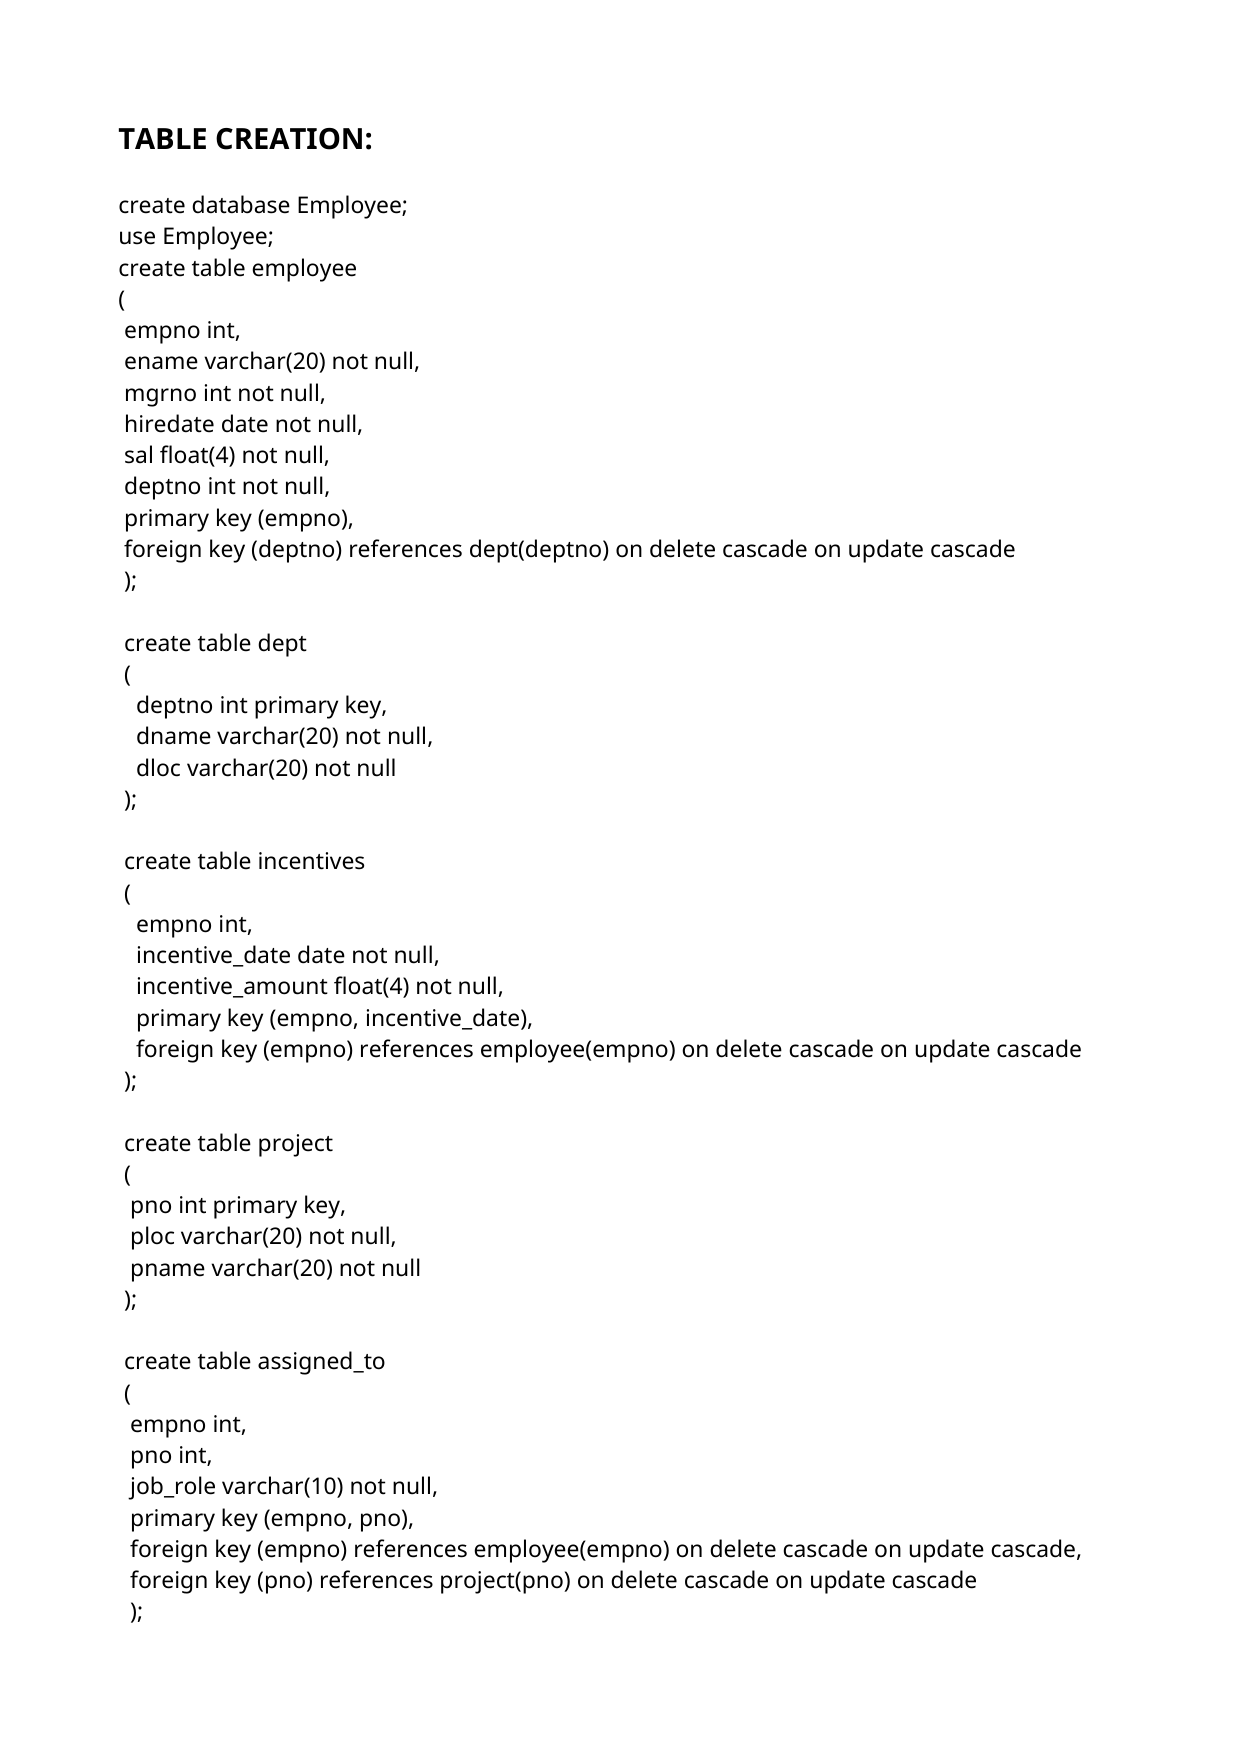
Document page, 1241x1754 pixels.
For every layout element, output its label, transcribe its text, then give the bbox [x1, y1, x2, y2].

text deptno int primary key, [118, 689, 1122, 720]
text create table employee [118, 252, 1122, 283]
text pname varchar(20) not null [118, 1252, 1122, 1283]
text incentive_amount float(4) not null, [118, 970, 1122, 1002]
text primary key (empno), [118, 502, 1122, 533]
text empno int, [118, 314, 1122, 345]
text incentive_date date not null, [118, 939, 1122, 970]
text create table incentives [118, 845, 1122, 877]
text ); [118, 783, 1122, 814]
text empno int, [118, 1408, 1122, 1439]
text job_role varchar(10) not null, [118, 1470, 1122, 1502]
text empno int, [118, 908, 1122, 939]
text mgrno int not null, [118, 377, 1122, 408]
text foreign key (deptno) references dept(deptno) on delete cascade on update cascade [118, 533, 1122, 564]
text create table project [118, 1127, 1122, 1158]
text ( [118, 283, 1122, 314]
text ename varchar(20) not null, [118, 345, 1122, 377]
text ); [118, 1595, 1122, 1627]
text ); [118, 564, 1122, 595]
text ( [118, 1377, 1122, 1408]
text pno int primary key, [118, 1189, 1122, 1220]
text use Employee; [118, 220, 1122, 252]
text pno int, [118, 1439, 1122, 1470]
text primary key (empno, incentive_date), [118, 1002, 1122, 1033]
text deptno int not null, [118, 470, 1122, 502]
text TABLE CREATION: [118, 118, 1122, 158]
text ( [118, 1158, 1122, 1189]
text create table dept [118, 627, 1122, 658]
text ploc varchar(20) not null, [118, 1220, 1122, 1252]
text foreign key (pno) references project(pno) on delete cascade on update cascade [118, 1564, 1122, 1595]
text foreign key (empno) references employee(empno) on delete cascade on update cascade [118, 1033, 1122, 1064]
text ); [118, 1064, 1122, 1095]
text hiredate date not null, [118, 408, 1122, 439]
text create database Employee; [118, 189, 1122, 220]
text ( [118, 877, 1122, 908]
text ( [118, 658, 1122, 689]
text foreign key (empno) references employee(empno) on delete cascade on update cascade, [118, 1533, 1122, 1564]
text sal float(4) not null, [118, 439, 1122, 470]
text dname varchar(20) not null, [118, 720, 1122, 752]
text primary key (empno, pno), [118, 1502, 1122, 1533]
text dloc varchar(20) not null [118, 752, 1122, 783]
text ); [118, 1283, 1122, 1314]
text create table assigned_to [118, 1345, 1122, 1377]
